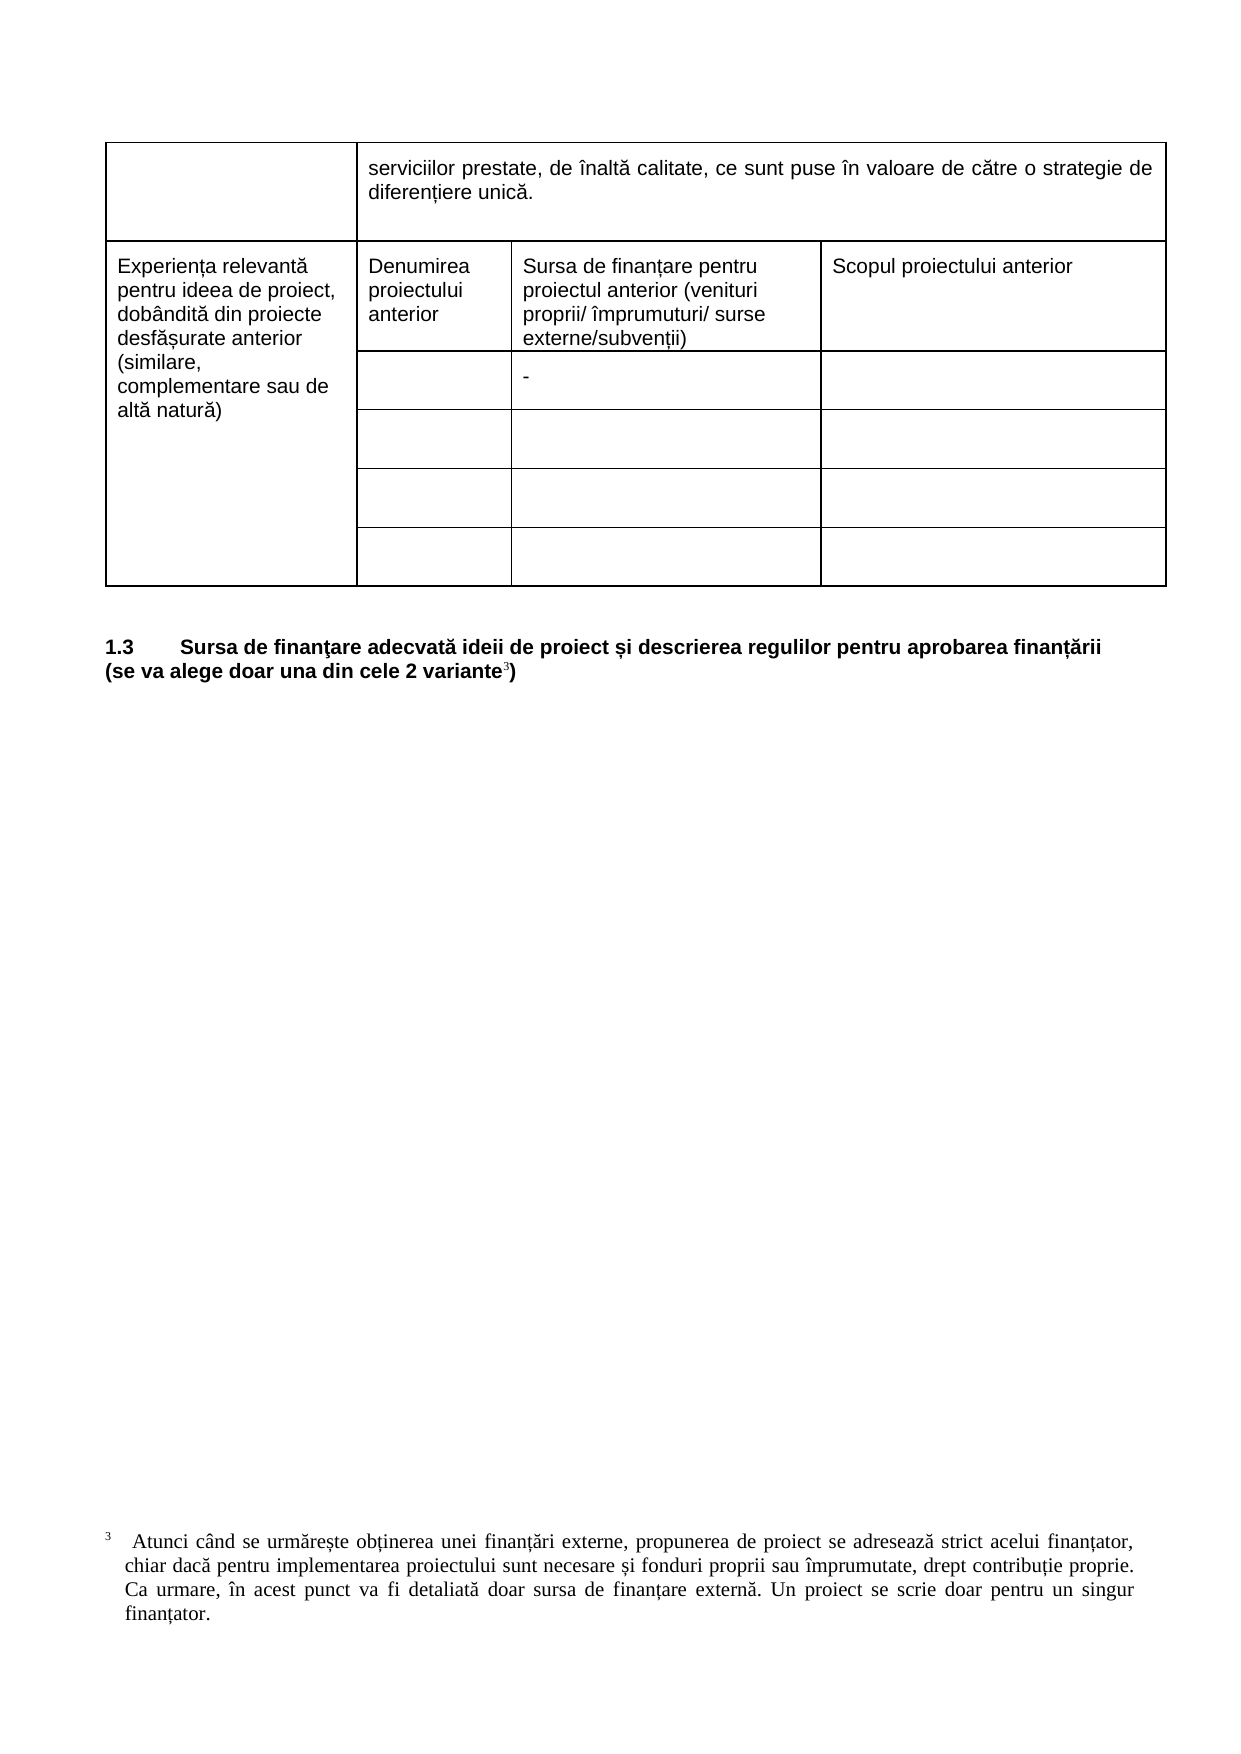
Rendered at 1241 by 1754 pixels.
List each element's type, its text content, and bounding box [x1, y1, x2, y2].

table_cell [822, 469, 1165, 526]
table_cell [358, 410, 511, 468]
table_cell [358, 469, 511, 526]
table_cell [822, 410, 1165, 468]
table_cell Sursa de finanțare pentru proiectul anterior (venituri proprii/ împrumuturi/ surse externe/subvenții) [512, 242, 820, 350]
table_cell - [512, 352, 820, 409]
table_cell Scopul proiectului anterior [822, 242, 1165, 350]
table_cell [107, 143, 356, 240]
table_cell [822, 528, 1165, 585]
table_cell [358, 143, 1165, 240]
text 1.3 Sursa de finanţare adecvată ideii de proiect și descrierea regulilor pentru aprobarea finanțării (se va alege doar una din cele 2 variante) [105, 635, 1135, 683]
table_cell [358, 528, 511, 585]
table_cell [358, 352, 511, 409]
table_cell [512, 528, 820, 585]
table_cell Experiența relevantă pentru ideea de proiect, dobândită din proiecte desfășurate anterior (similare, complementare sau de altă natură) [107, 242, 356, 585]
table_cell [512, 410, 820, 468]
table_cell [512, 469, 820, 526]
table_cell Denumirea proiectului anterior [358, 242, 511, 350]
table_cell [822, 352, 1165, 409]
